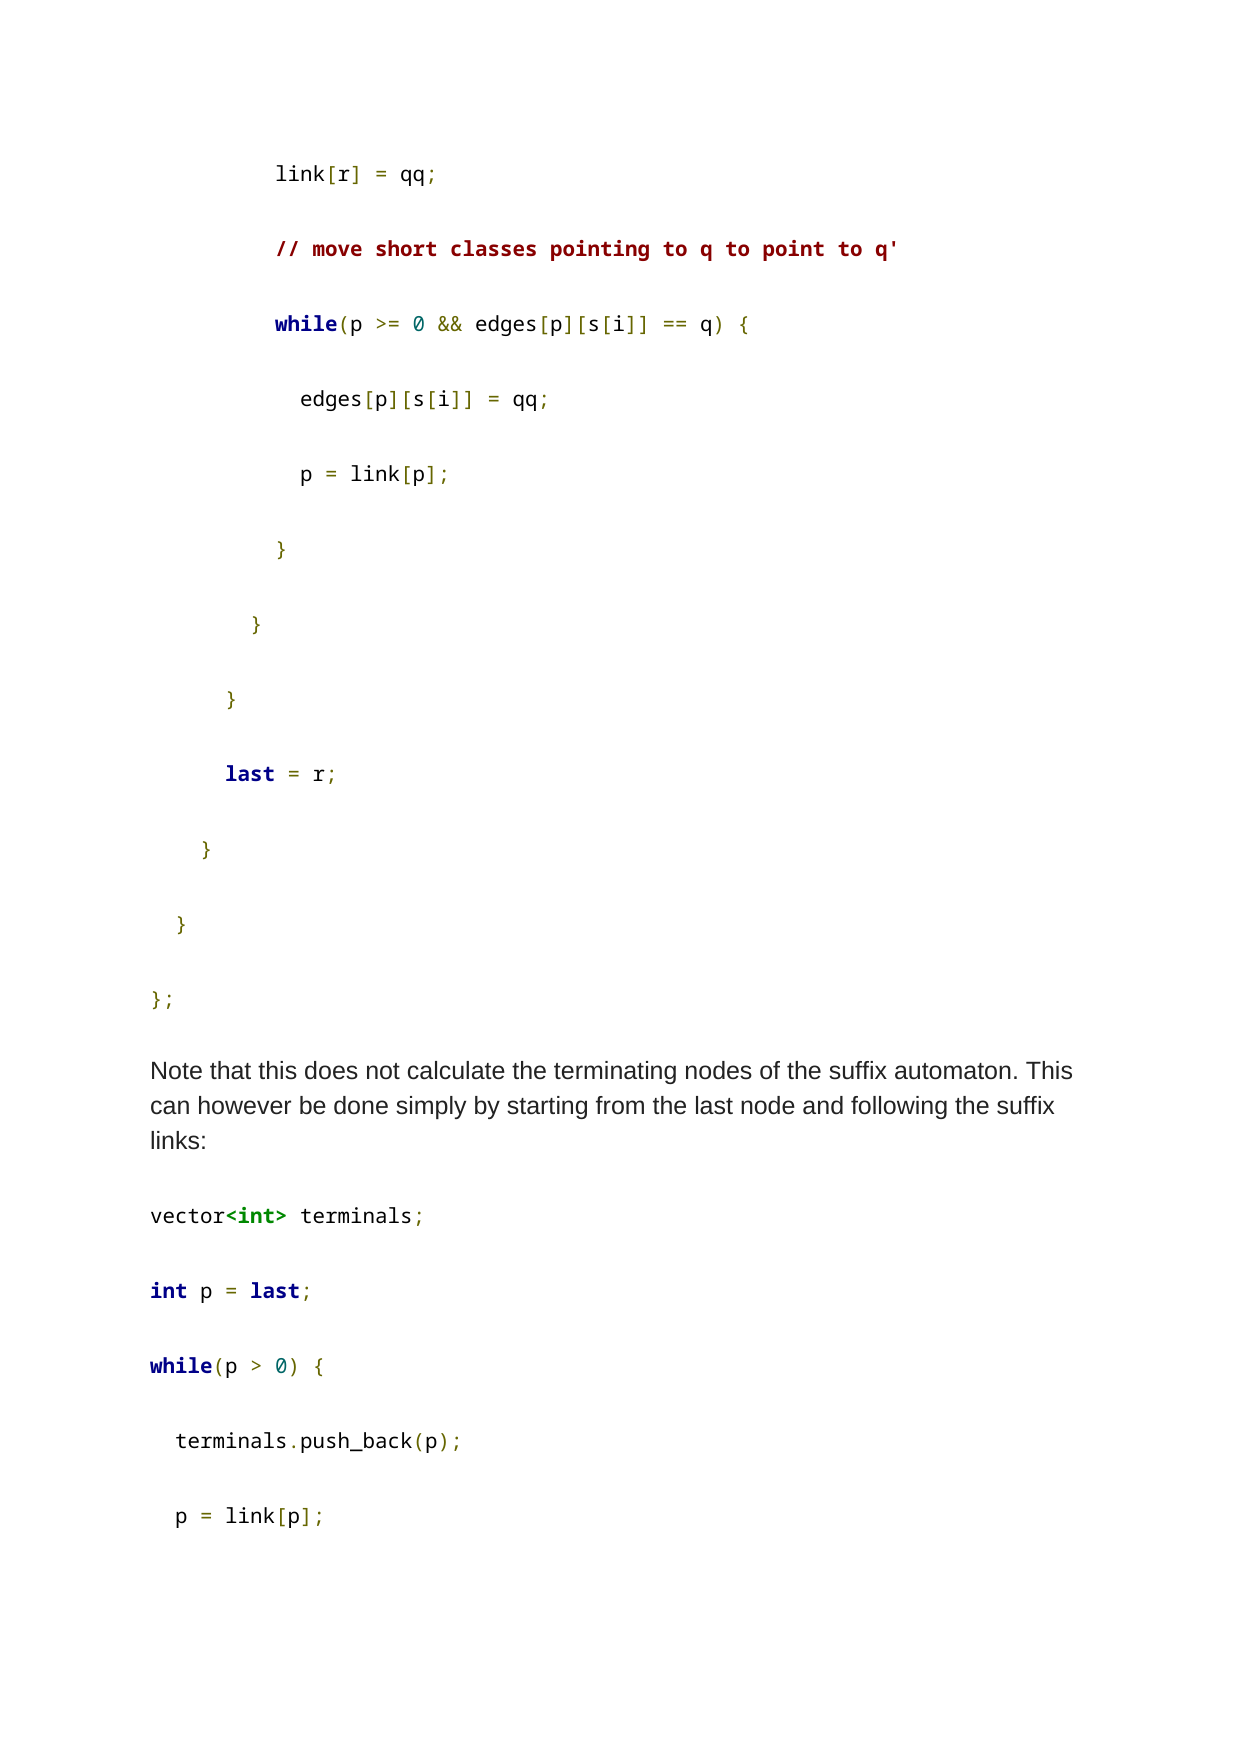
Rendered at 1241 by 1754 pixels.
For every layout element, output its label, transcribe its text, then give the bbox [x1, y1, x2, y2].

text } [150, 525, 1090, 562]
text link[r] = qq; [150, 150, 1090, 187]
text while(p > 0) { [150, 1342, 1090, 1380]
text // move short classes pointing to q to point to q' [150, 225, 1090, 262]
text p = link[p]; [150, 450, 1090, 487]
text }; [150, 975, 1090, 1012]
text Note that this does not calculate the terminating nodes of the suffix automaton. This can however be done simply by starting from the last node and following the suffix links: [150, 1050, 1090, 1155]
text last = r; [150, 750, 1090, 787]
text } [150, 600, 1090, 637]
text int p = last; [150, 1267, 1090, 1305]
text while(p >= 0 && edges[p][s[i]] == q) { [150, 300, 1090, 337]
text vector<int> terminals; [150, 1192, 1090, 1230]
text } [150, 675, 1090, 712]
text terminals.push_back(p); [150, 1417, 1090, 1455]
text } [150, 825, 1090, 862]
text p = link[p]; [150, 1492, 1090, 1530]
text } [150, 900, 1090, 937]
text edges[p][s[i]] = qq; [150, 375, 1090, 412]
